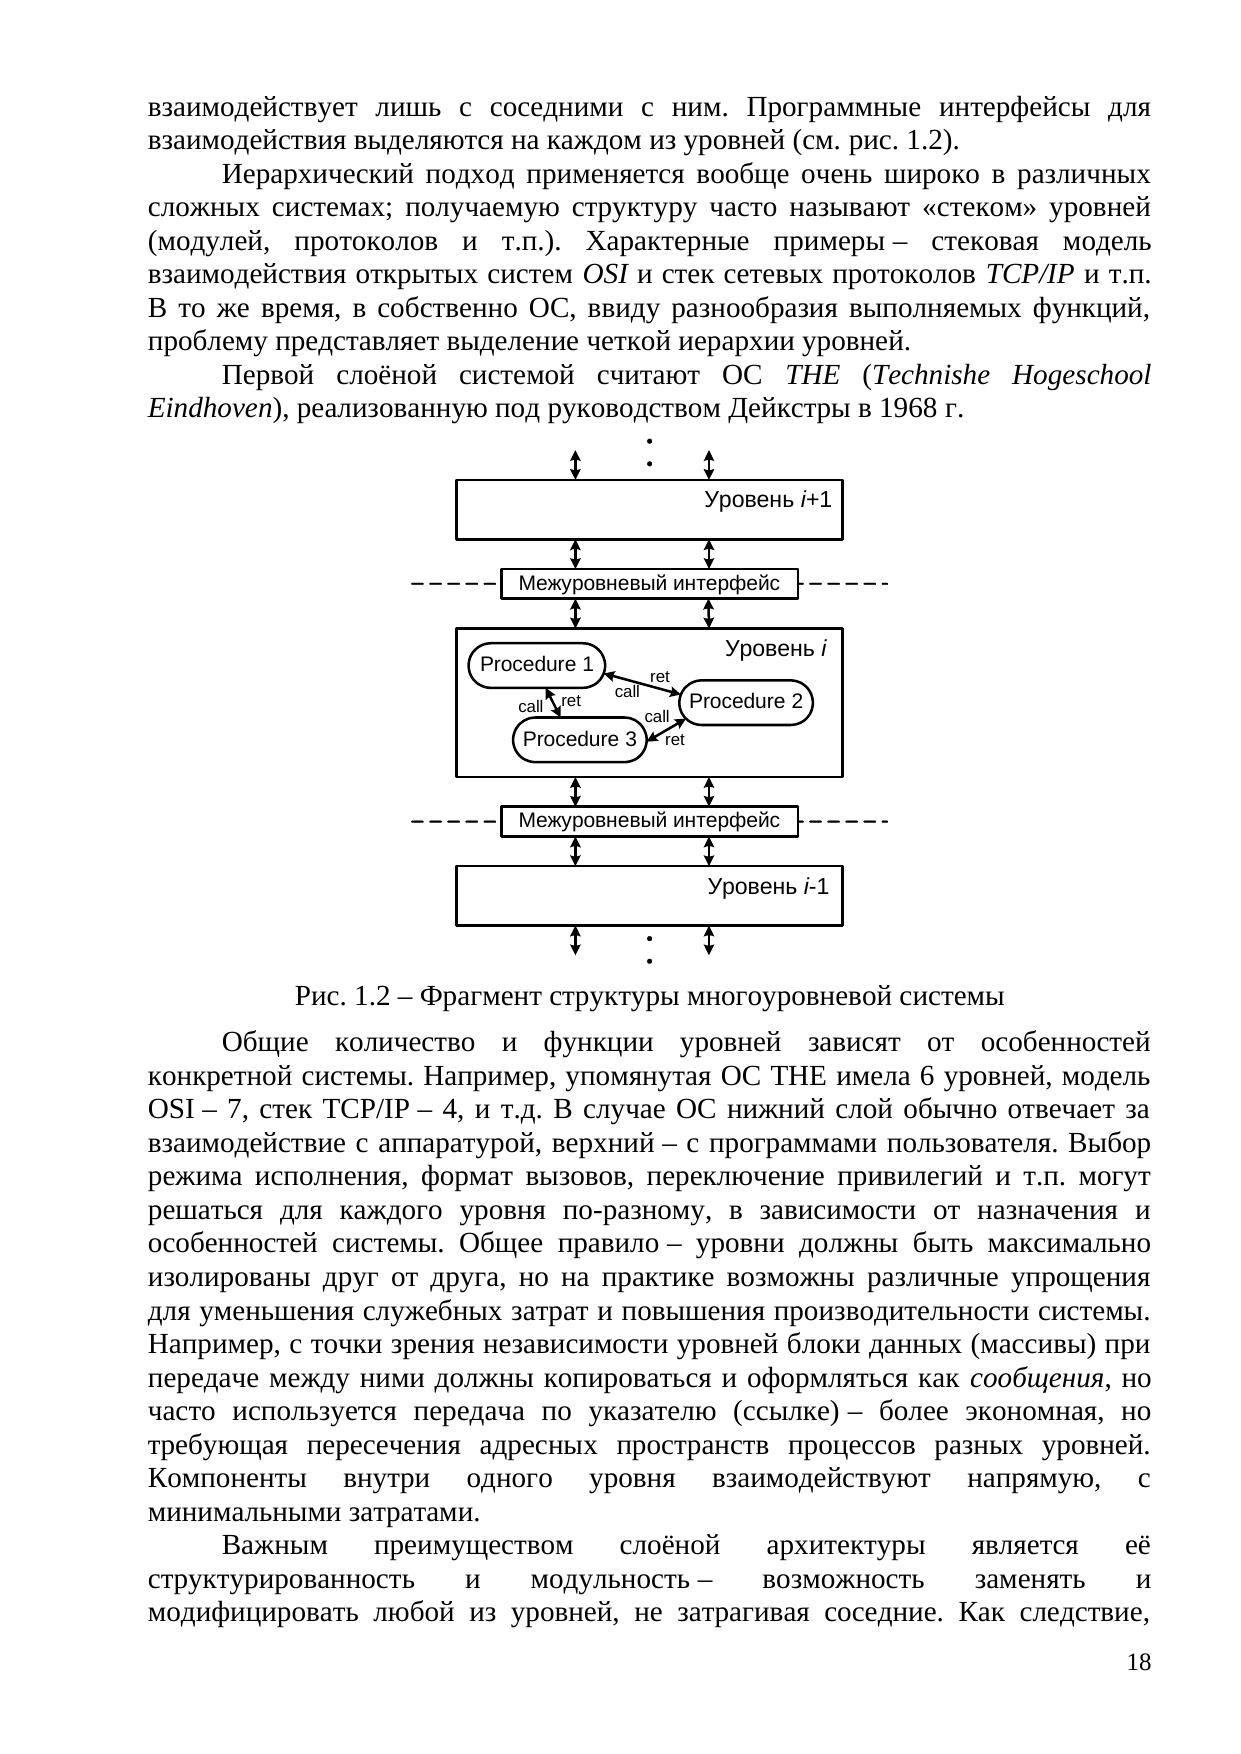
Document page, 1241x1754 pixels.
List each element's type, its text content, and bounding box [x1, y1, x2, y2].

text Рис. 1.2 – Фрагмент структуры многоуровневой системы [148, 978, 1152, 1012]
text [148, 89, 1152, 156]
text Первой слоёной системой считают ОС THE (Technishe Hogeschool Eindhoven), реализованную под руководством Дейкстры в 1968 г. [148, 357, 1152, 424]
text Общие количество и функции уровней зависят от особенностей конкретной системы. Например, упомянутая ОС THE имела 6 уровней, модель OSI – 7, стек TCP/IP – 4, и т.д. В случае ОС нижний слой обычно отвечает за взаимодействие с аппаратурой, верхний – с программами пользователя. Выбор режима исполнения, формат вызовов, переключение привилегий и т.п. могут решаться для каждого уровня по-разному, в зависимости от назначения и особенностей системы. Общее правило – уровни должны быть максимально изолированы друг от друга, но на практике возможны различные упрощения для уменьшения служебных затрат и повышения производительности системы. Например, с точки зрения независимости уровней блоки данных (массивы) при передаче между ними должны копироваться и оформляться как сообщения, но часто используется передача по указателю (ссылке) – более экономная, но требующая пересечения адресных пространств процессов разных уровней. Компоненты внутри одного уровня взаимодействуют напрямую, с минимальными затратами. [148, 1024, 1152, 1527]
text Иерархический подход применяется вообще очень широко в различных сложных системах; получаемую структуру часто называют «стеком» уровней (модулей, протоколов и т.п.). Характерные примеры – стековая модель взаимодействия открытых систем OSI и стек сетевых протоколов TCP/IP и т.п. В то же время, в собственно ОС, ввиду разнообразия выполняемых функций, проблему представляет выделение четкой иерархии уровней. [148, 156, 1152, 357]
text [148, 1527, 1152, 1628]
